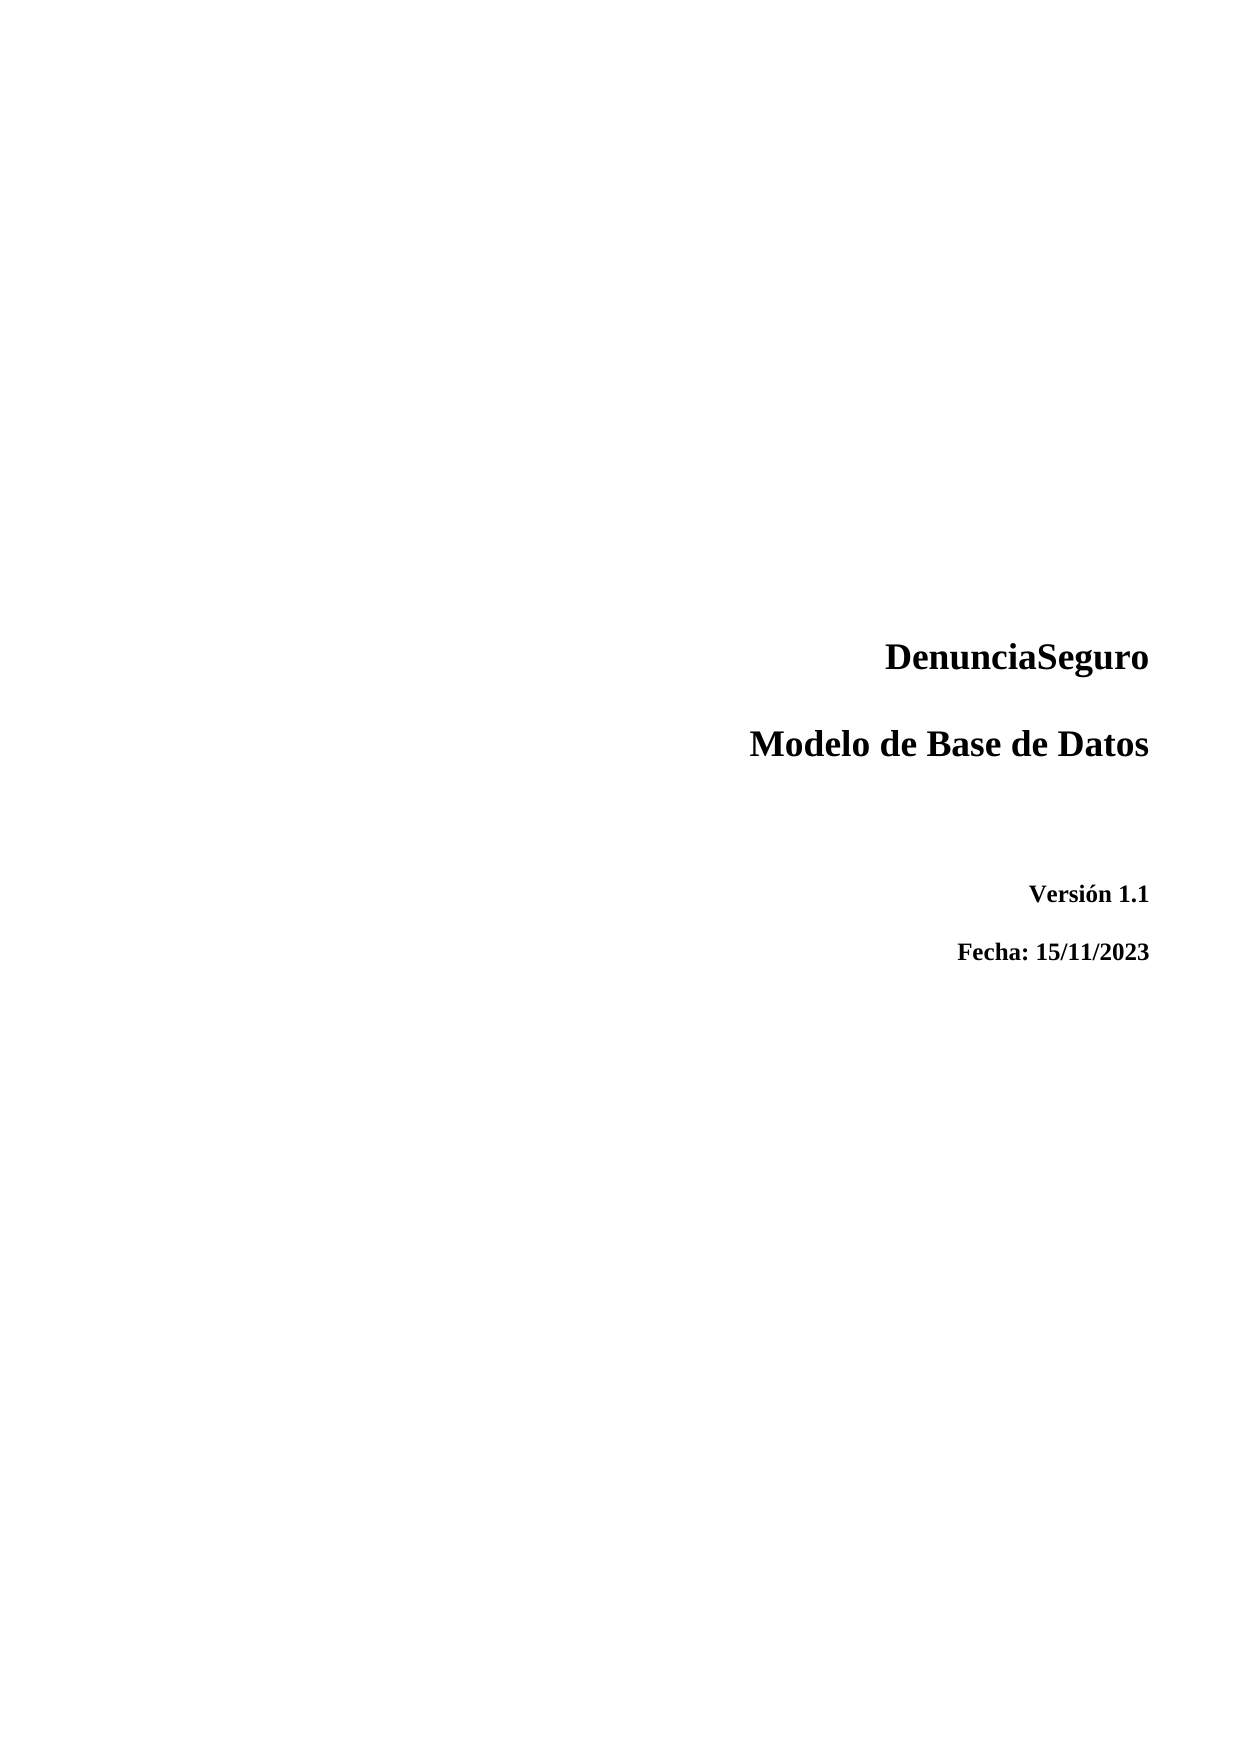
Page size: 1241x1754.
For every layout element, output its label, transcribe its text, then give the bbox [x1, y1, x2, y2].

title Modelo de Base de Datos [91, 721, 1149, 764]
title DenunciaSeguro [91, 635, 1149, 678]
text Fecha: 15/11/2023 [91, 937, 1149, 965]
text Versión 1.1 [91, 879, 1149, 908]
